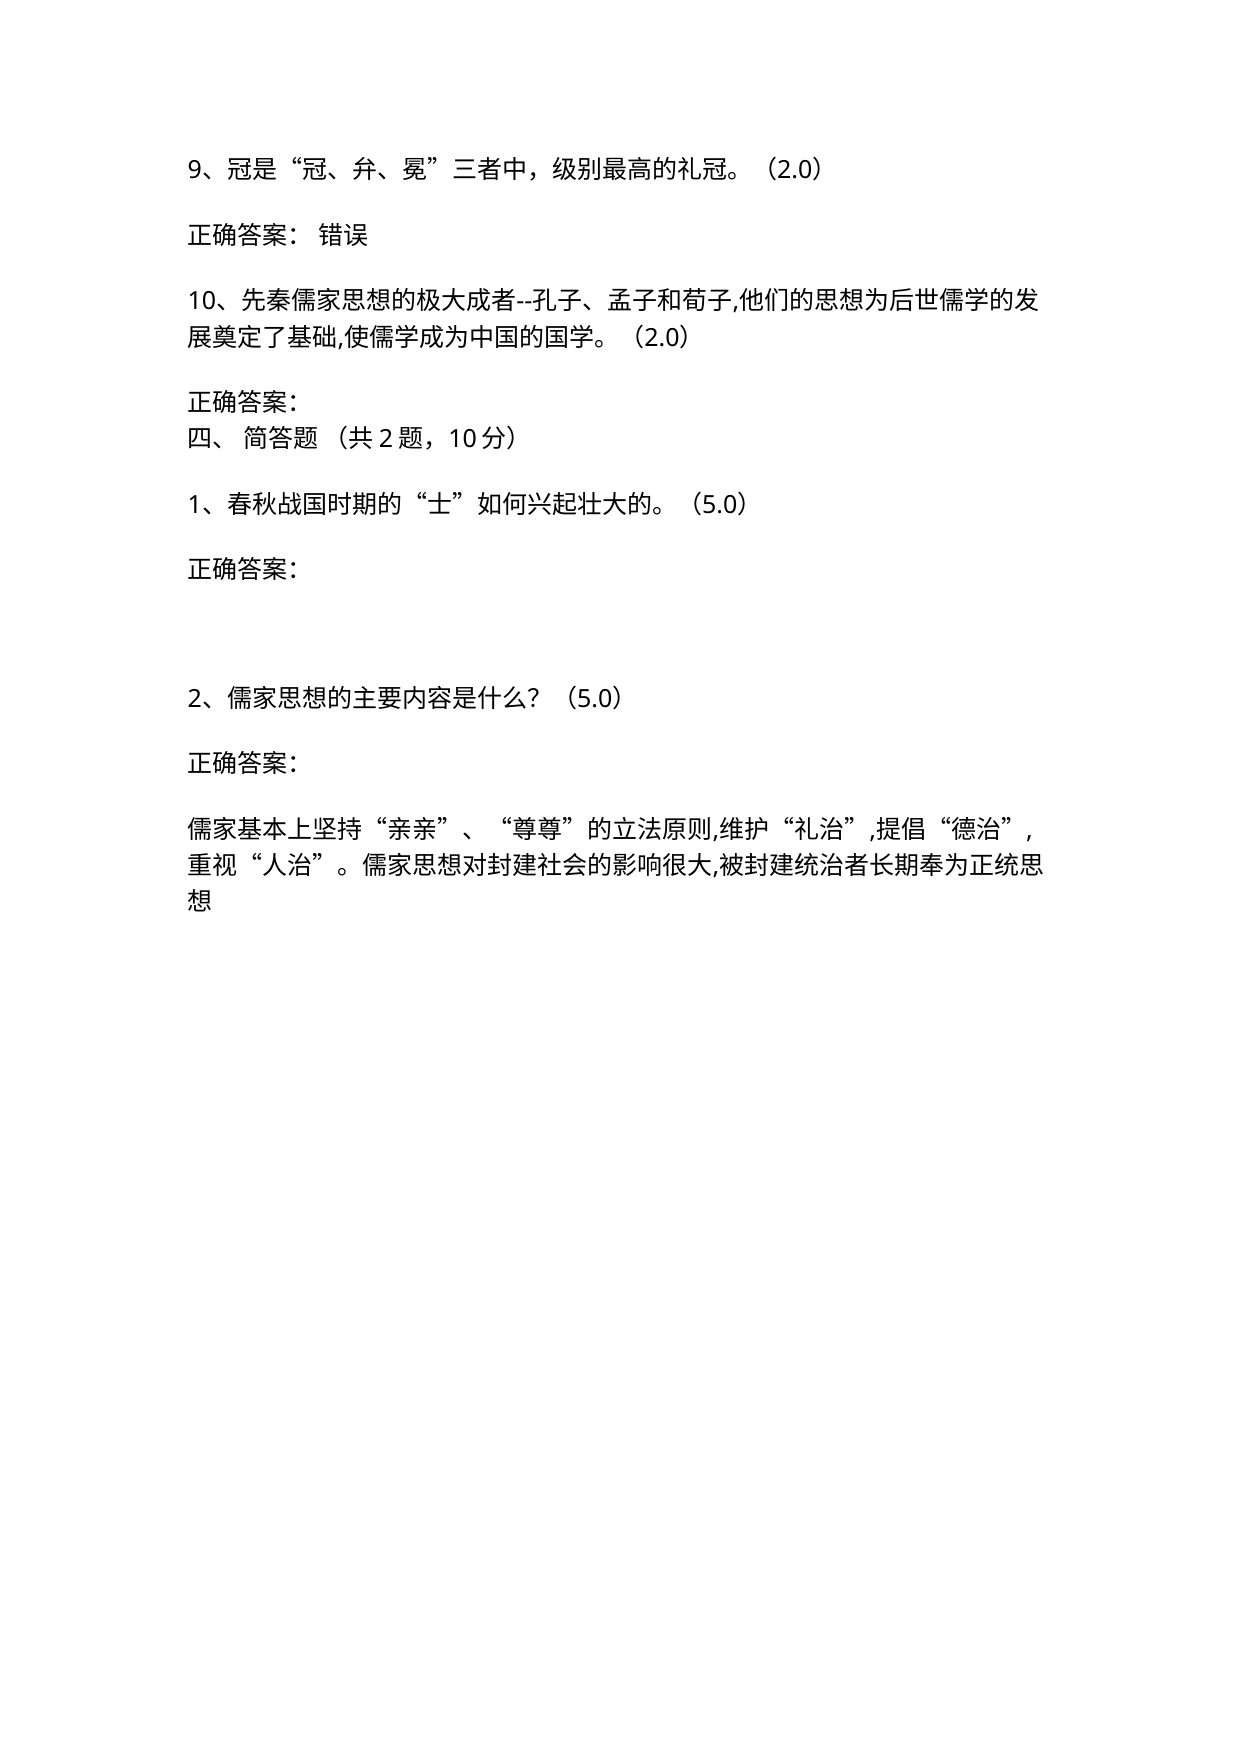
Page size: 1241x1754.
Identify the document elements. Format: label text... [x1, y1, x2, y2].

text 正确答案： [187, 549, 1053, 586]
text 1、春秋战国时期的“士”如何兴起壮大的。（5.0） [187, 484, 1053, 520]
text 正确答案： [187, 744, 1053, 780]
text 9、冠是“冠、弁、冕”三者中，级别最高的礼冠。（2.0） [187, 150, 1053, 186]
text 四、 简答题 （共2题，10分） [187, 419, 1053, 455]
text 2、儒家思想的主要内容是什么？（5.0） [187, 678, 1053, 714]
text 正确答案： 错误 [187, 215, 1053, 252]
text 正确答案： [187, 382, 1053, 419]
text 儒家基本上坚持“亲亲”、“尊尊”的立法原则,维护“礼治”,提倡“德治”,重视“人治”。儒家思想对封建社会的影响很大,被封建统治者长期奉为正统思想 [187, 809, 1053, 918]
text 10、先秦儒家思想的极大成者--孔子、孟子和荀子,他们的思想为后世儒学的发展奠定了基础,使儒学成为中国的国学。（2.0） [187, 281, 1053, 353]
